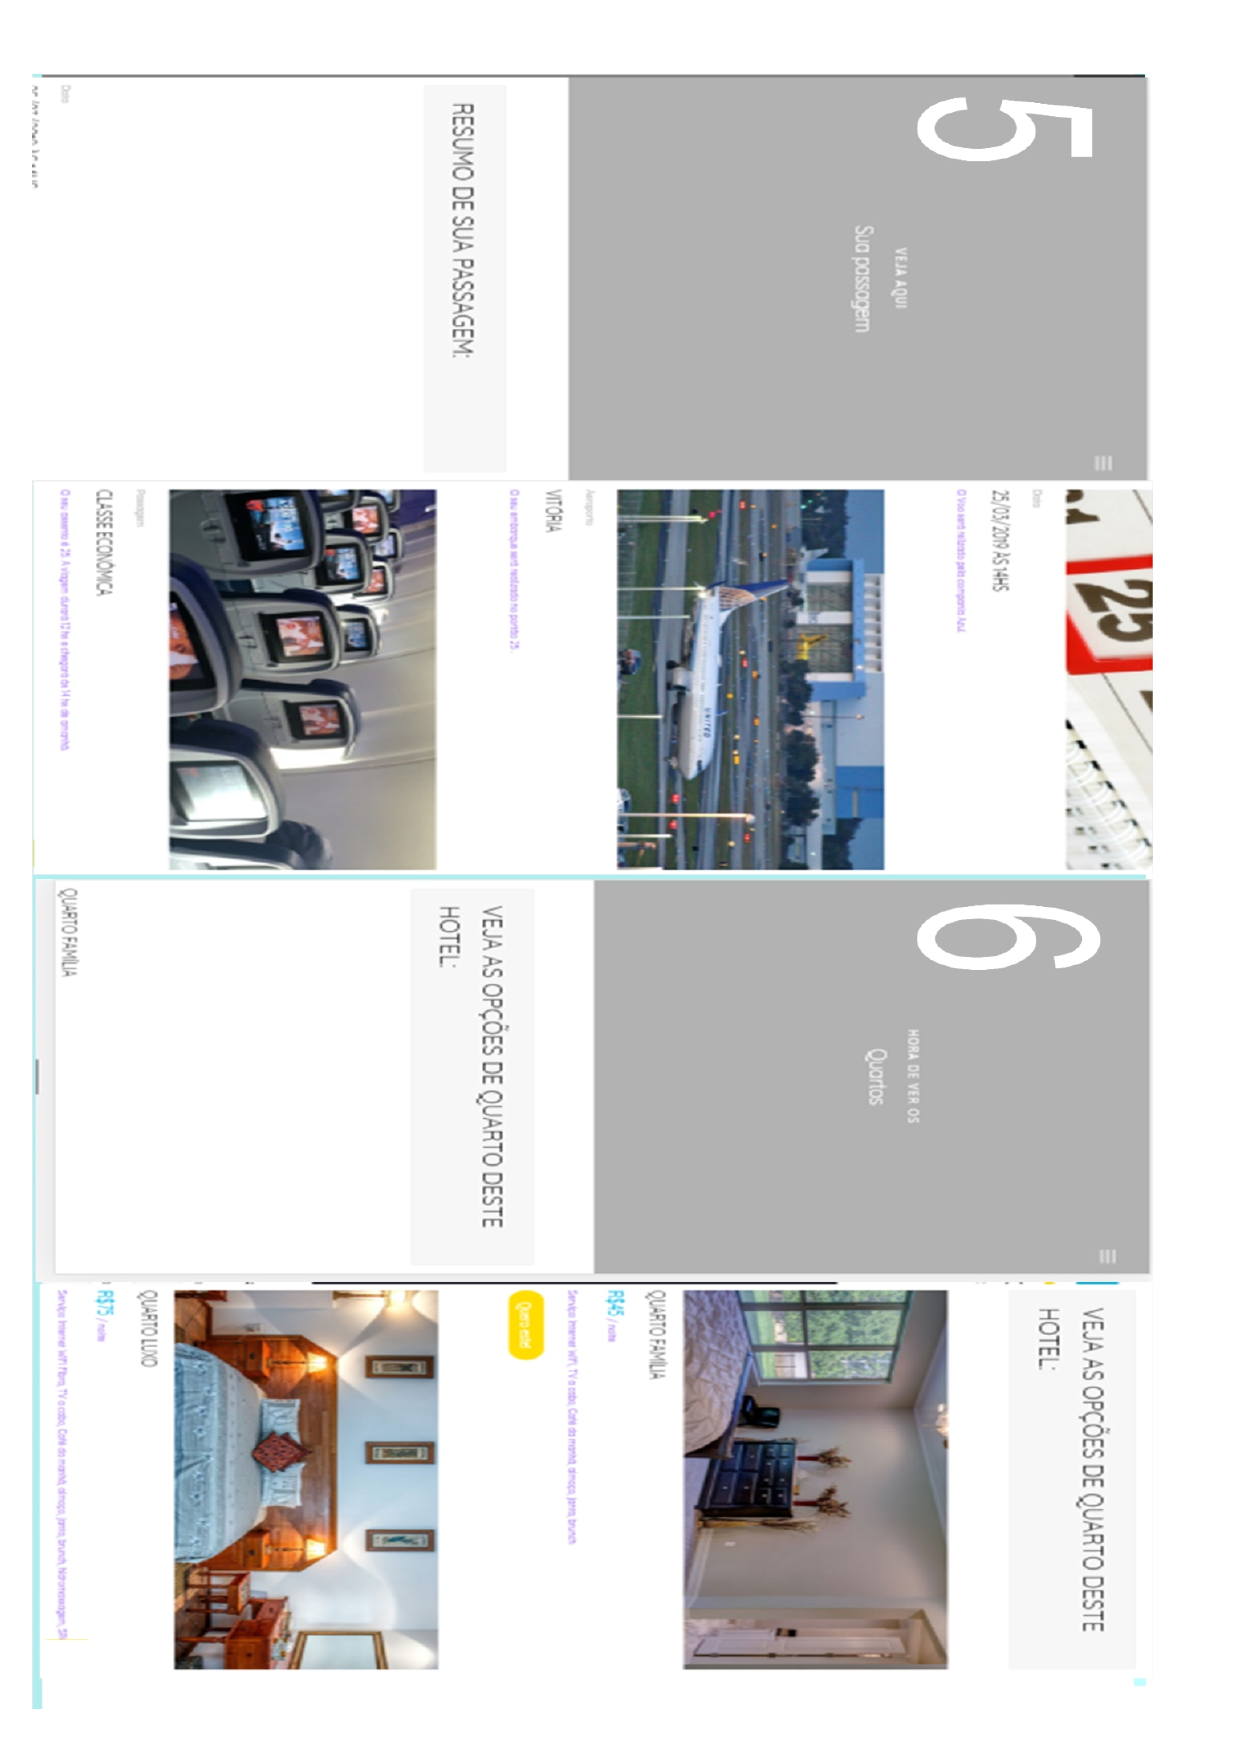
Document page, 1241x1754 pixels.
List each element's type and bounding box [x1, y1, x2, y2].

picture [33, 75, 1153, 1709]
